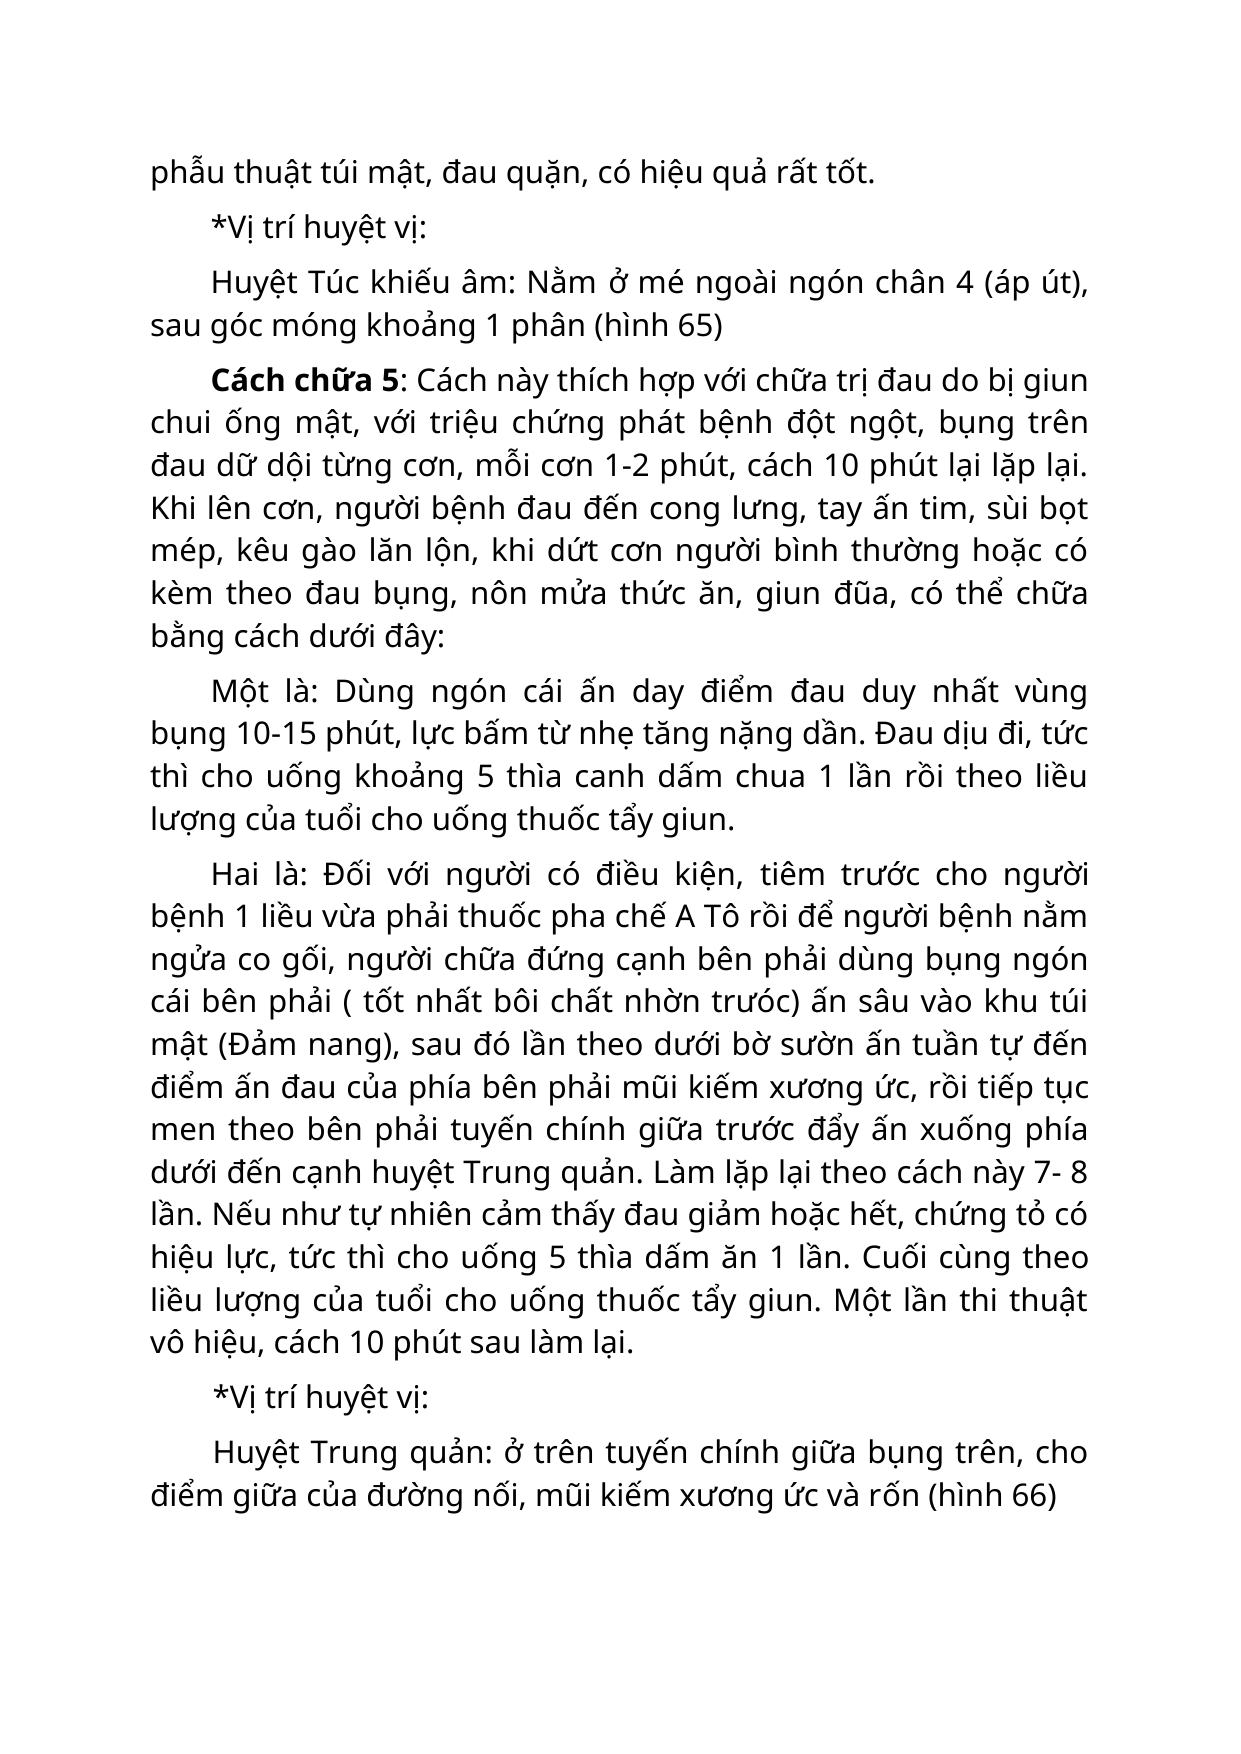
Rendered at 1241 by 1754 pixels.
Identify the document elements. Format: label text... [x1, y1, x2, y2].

text Huyệt Trung quản: ở trên tuyến chính giữa bụng trên, cho điểm giữa của đường nối, mũi kiếm xương ức và rốn (hình 66) [150, 1430, 1090, 1516]
text Cách chữa 5: Cách này thích hợp với chữa trị đau do bị giun chui ống mật, với triệu chứng phát bệnh đột ngột, bụng trên đau dữ dội từng cơn, mỗi cơn 1-2 phút, cách 10 phút lại lặp lại. Khi lên cơn, người bệnh đau đến cong lưng, tay ấn tim, sùi bọt mép, kêu gào lăn lộn, khi dứt cơn người bình thường hoặc có kèm theo đau bụng, nôn mửa thức ăn, giun đũa, có thể chữa bằng cách dưới đây: [150, 358, 1090, 656]
text Hai là: Đối với người có điều kiện, tiêm trước cho người bệnh 1 liều vừa phải thuốc pha chế A Tô rồi để người bệnh nằm ngửa co gối, người chữa đứng cạnh bên phải dùng bụng ngón cái bên phải ( tốt nhất bôi chất nhờn trưóc) ấn sâu vào khu túi mật (Đảm nang), sau đó lần theo dưới bờ sườn ấn tuần tự đến điểm ấn đau của phía bên phải mũi kiếm xương ức, rồi tiếp tục men theo bên phải tuyến chính giữa trước đẩy ấn xuống phía dưới đến cạnh huyệt Trung quản. Làm lặp lại theo cách này 7- 8 lần. Nếu như tự nhiên cảm thấy đau giảm hoặc hết, chứng tỏ có hiệu lực, tức thì cho uống 5 thìa dấm ăn 1 lần. Cuối cùng theo liều lượng của tuổi cho uống thuốc tẩy giun. Một lần thi thuật vô hiệu, cách 10 phút sau làm lại. [150, 852, 1090, 1363]
text Một là: Dùng ngón cái ấn day điểm đau duy nhất vùng bụng 10-15 phút, lực bấm từ nhẹ tăng nặng dần. Đau dịu đi, tức thì cho uống khoảng 5 thìa canh dấm chua 1 lần rồi theo liều lượng của tuổi cho uống thuốc tẩy giun. [150, 669, 1090, 839]
text *Vị trí huyệt vị: [150, 205, 1090, 248]
text *Vị trí huyệt vị: [150, 1375, 1090, 1418]
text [150, 150, 1090, 193]
text Huyệt Túc khiếu âm: Nằm ở mé ngoài ngón chân 4 (áp út), sau góc móng khoảng 1 phân (hình 65) [150, 260, 1090, 345]
